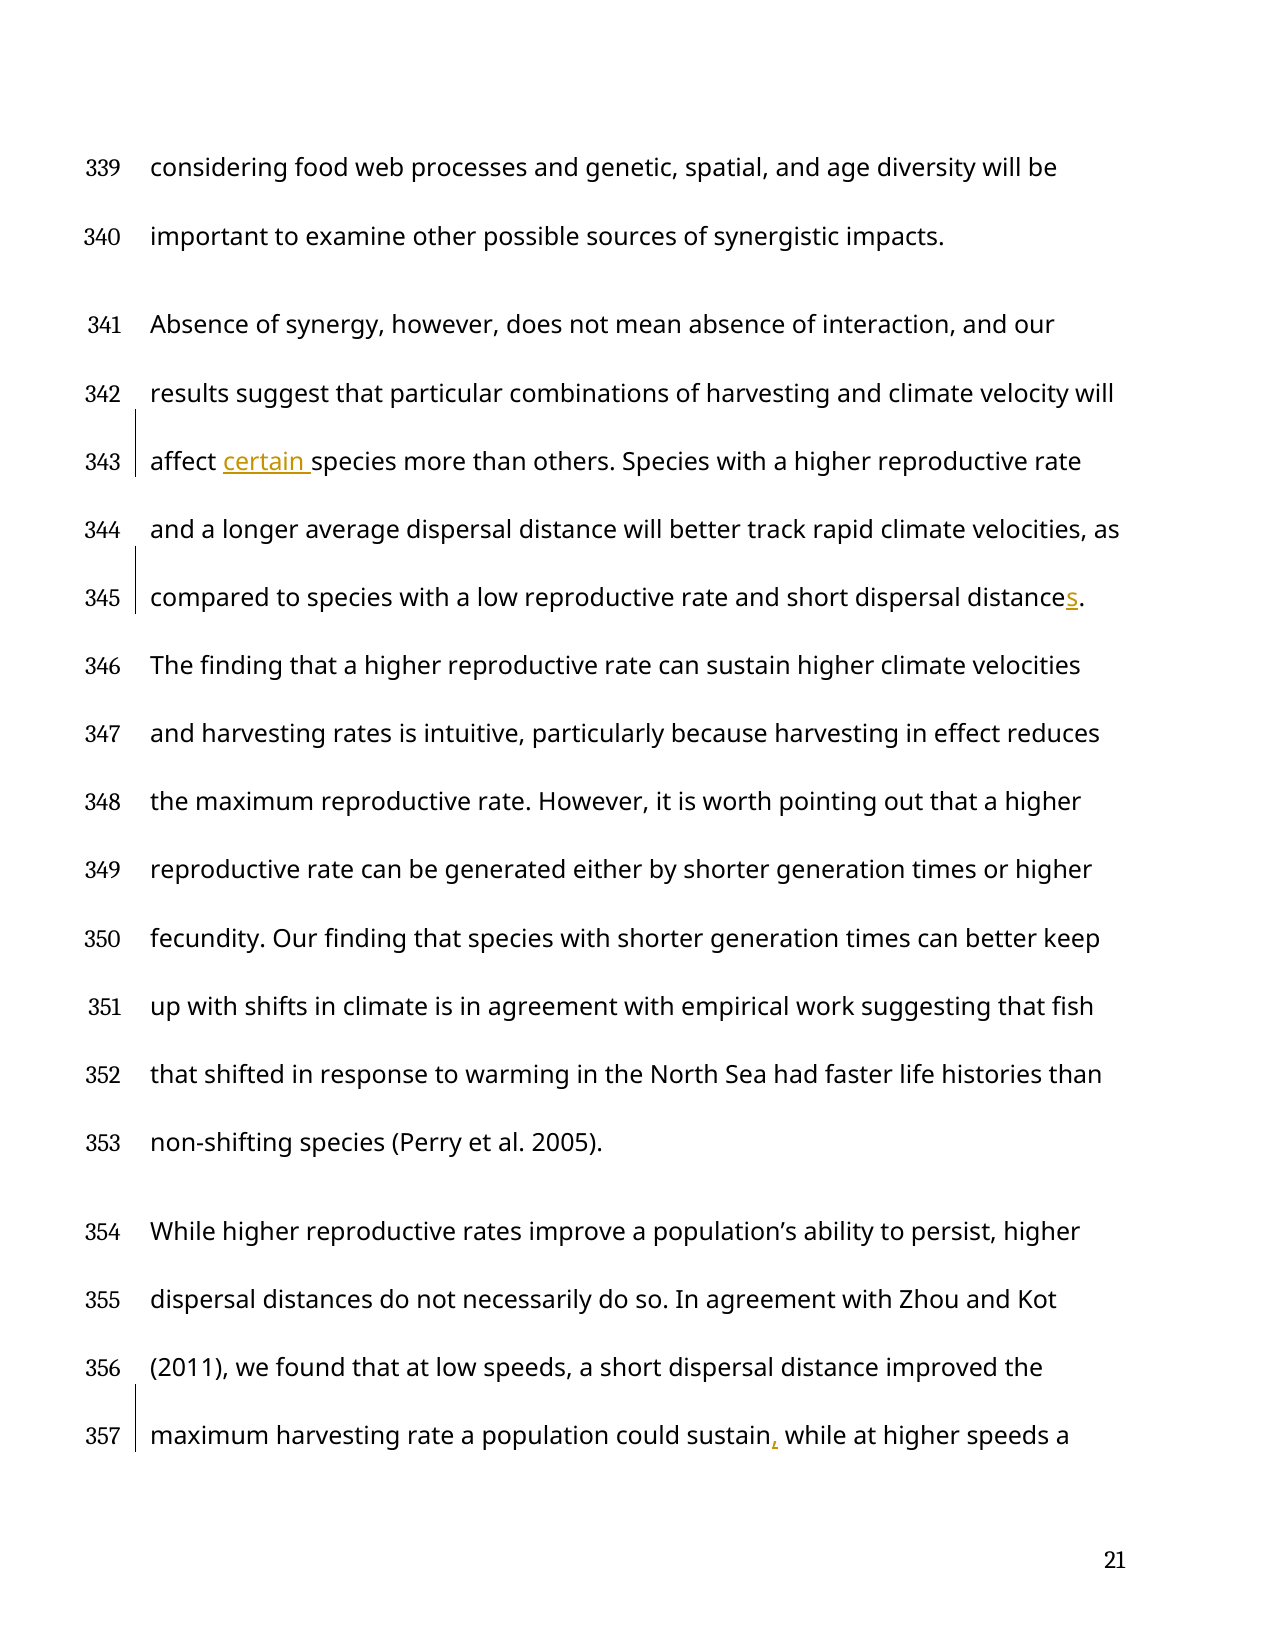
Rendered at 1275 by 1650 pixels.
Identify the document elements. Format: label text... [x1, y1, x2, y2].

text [150, 150, 1125, 252]
text Absence of synergy, however, does not mean absence of interaction, and our results suggest that particular combinations of harvesting and climate velocity will affect species more than others. Species with a higher reproductive rate and a longer average dispersal distance will better track rapid climate velocities, as compared to species with a low reproductive rate and short dispersal distance. The finding that a higher reproductive rate can sustain higher climate velocities and harvesting rates is intuitive, particularly because harvesting in effect reduces the maximum reproductive rate. However, it is worth pointing out that a higher reproductive rate can be generated either by shorter generation times or higher fecundity. Our finding that species with shorter generation times can better keep up with shifts in climate is in agreement with empirical work suggesting that fish that shifted in response to warming in the North Sea had faster life histories than non-shifting species (Perry et al. 2005). [150, 307, 1125, 1159]
